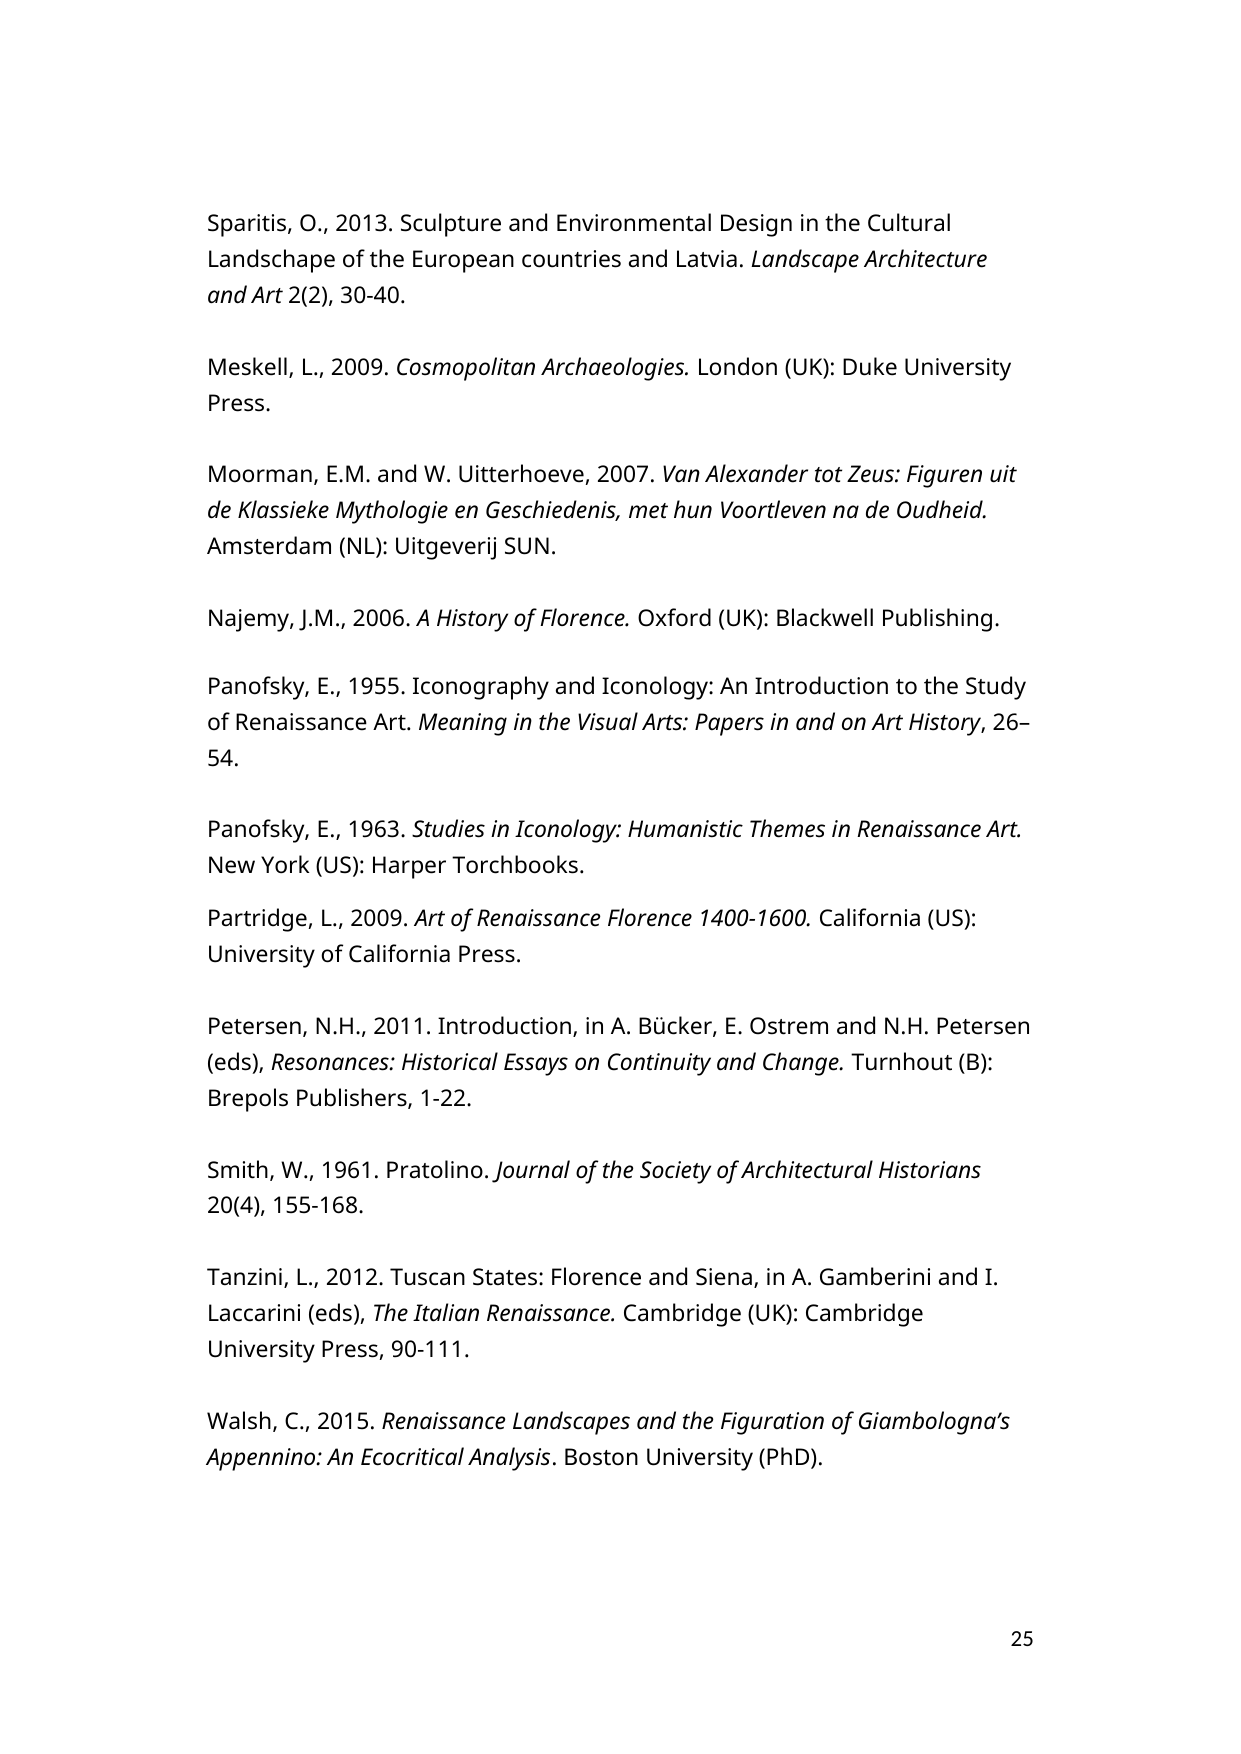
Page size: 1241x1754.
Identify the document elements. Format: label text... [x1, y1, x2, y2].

text Smith, W., 1961. Pratolino. Journal of the Society of Architectural Historians 20(4), 155-168. [207, 1118, 1033, 1221]
text Panofsky, E., 1963. Studies in Iconology: Humanistic Themes in Renaissance Art. New York (US): Harper Torchbooks. [207, 777, 1033, 881]
text Petersen, N.H., 2011. Introduction, in A. Bücker, E. Ostrem and N.H. Petersen (eds), Resonances: Historical Essays on Continuity and Change. Turnhout (B): Brepols Publishers, 1-22. [207, 1010, 1033, 1113]
text Panofsky, E., 1955. Iconography and Iconology: An Introduction to the Study of Renaissance Art. Meaning in the Visual Arts: Papers in and on Art History, 26–54. [207, 670, 1033, 773]
text Tanzini, L., 2012. Tuscan States: Florence and Siena, in A. Gamberini and I. Laccarini (eds), The Italian Renaissance. Cambridge (UK): Cambridge University Press, 90-111. [207, 1261, 1033, 1364]
text Sparitis, O., 2013. Sculpture and Environmental Design in the Cultural Landschape of the European countries and Latvia. Landscape Architecture and Art 2(2), 30-40. [207, 207, 1033, 310]
text Najemy, J.M., 2006. A History of Florence. Oxford (UK): Blackwell Publishing. [207, 602, 1033, 666]
text Partridge, L., 2009. Art of Renaissance Florence 1400-1600. California (US): University of California Press. [207, 902, 1033, 969]
text Meskell, L., 2009. Cosmopolitan Archaeologies. London (UK): Duke University Press. [207, 351, 1033, 418]
text Walsh, C., 2015. Renaissance Landscapes and the Figuration of Giambologna’s Appennino: An Ecocritical Analysis. Boston University (PhD). [207, 1369, 1033, 1472]
text Moorman, E.M. and W. Uitterhoeve, 2007. Van Alexander tot Zeus: Figuren uit de Klassieke Mythologie en Geschiedenis, met hun Voortleven na de Oudheid. Amsterdam (NL): Uitgeverij SUN. [207, 458, 1033, 561]
